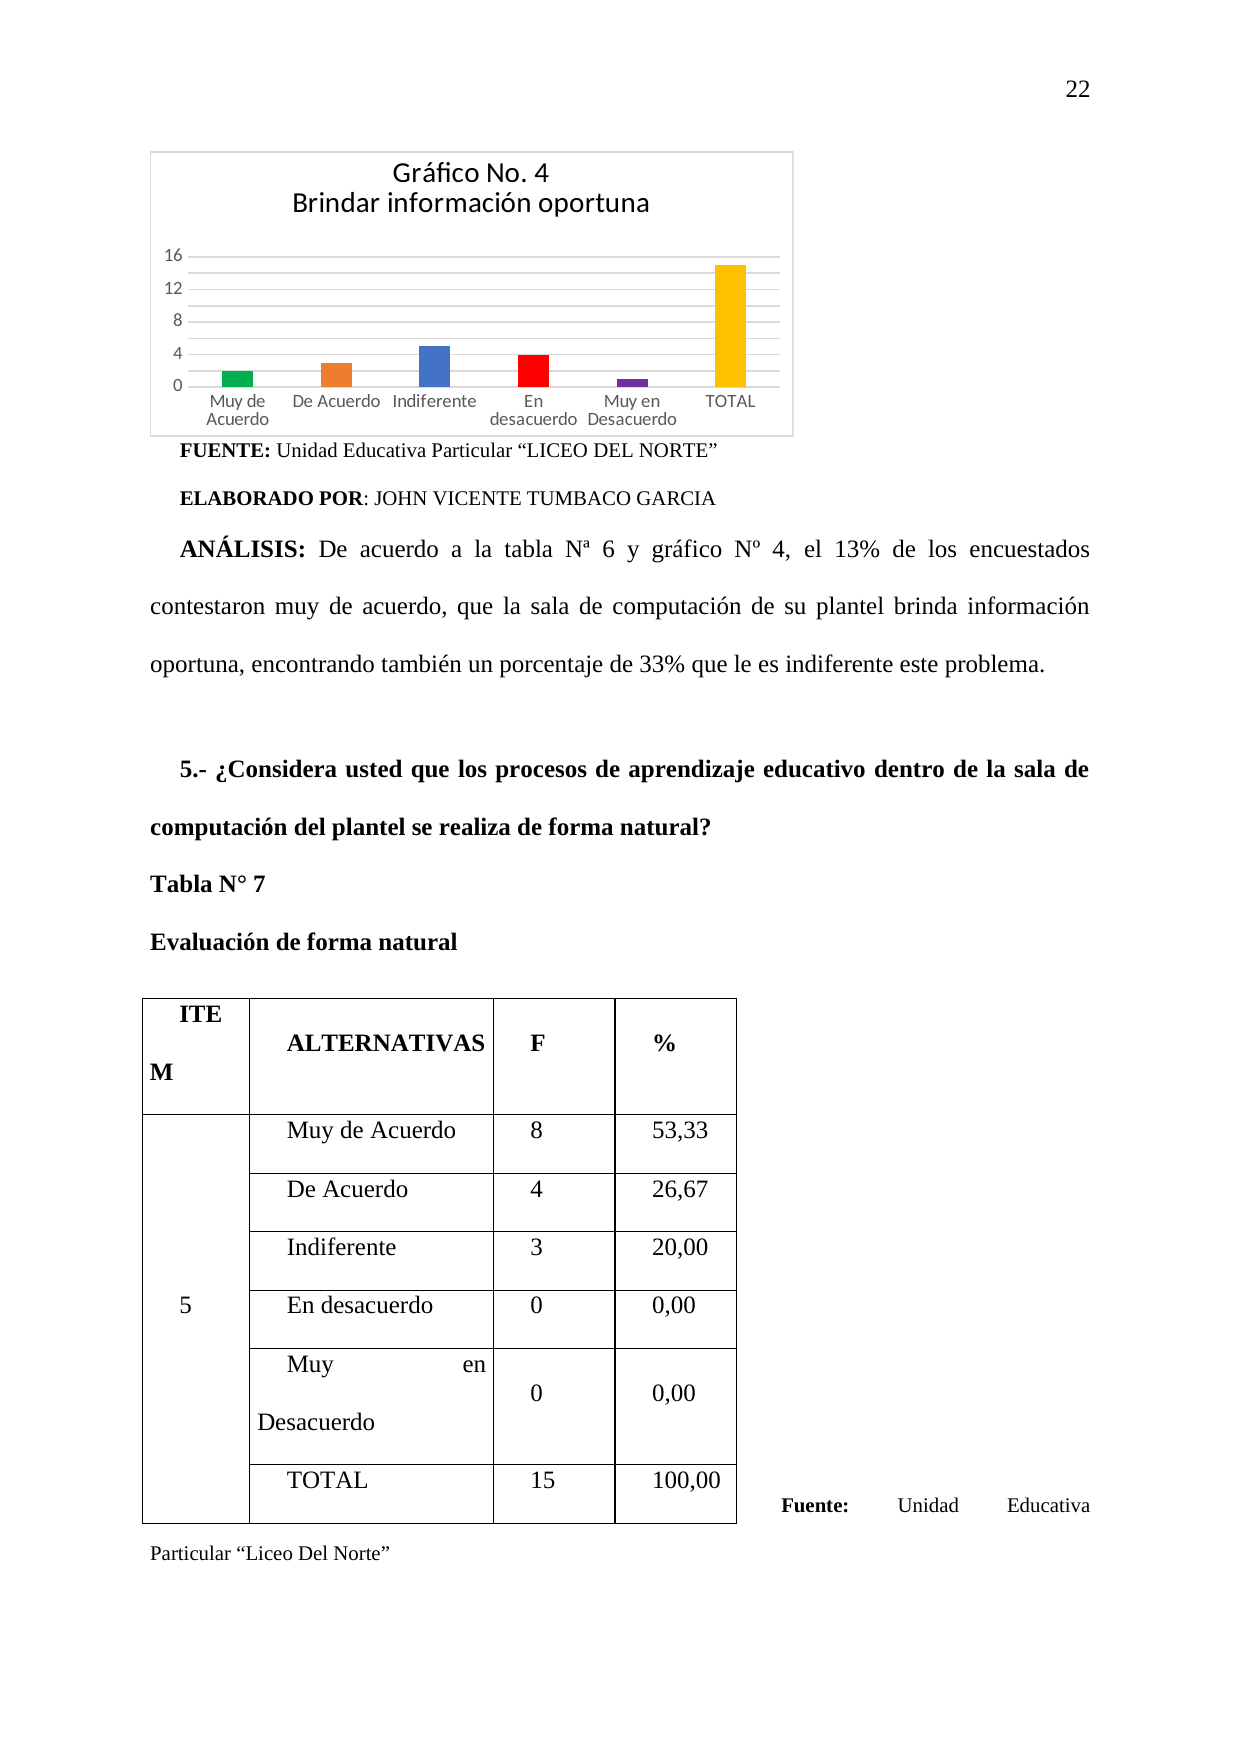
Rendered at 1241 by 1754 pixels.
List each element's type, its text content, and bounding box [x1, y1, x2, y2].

text 5.- ¿Considera usted que los procesos de aprendizaje educativo dentro de la sala de computación del plantel se realiza de forma natural? [150, 754, 1090, 841]
table_cell 4 [494, 1174, 614, 1231]
table_cell 100,00 [616, 1465, 736, 1522]
table_cell 5 [143, 1115, 249, 1522]
table_cell 26,67 [616, 1174, 736, 1231]
table_cell 3 [494, 1232, 614, 1289]
table_cell 20,00 [616, 1232, 736, 1289]
table_cell En desacuerdo [250, 1291, 493, 1348]
text Evaluación de forma natural [150, 927, 1090, 956]
table_cell Indiferente [250, 1232, 493, 1289]
table_cell 0 [494, 1349, 614, 1464]
table_header ALTERNATIVAS [250, 999, 493, 1114]
text Fuente: Unidad Educativa Particular “Liceo Del Norte” [150, 1492, 1090, 1565]
table_cell 8 [494, 1115, 614, 1173]
text Tabla N° 7 [150, 869, 1090, 898]
table_cell 0,00 [616, 1291, 736, 1348]
table_cell Muy de Acuerdo [250, 1115, 493, 1173]
table_header F [494, 999, 614, 1114]
table_header % [616, 999, 736, 1114]
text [150, 486, 1090, 510]
table_cell De Acuerdo [250, 1174, 493, 1231]
table_cell 0,00 [616, 1349, 736, 1464]
table_cell 0 [494, 1291, 614, 1348]
text ANÁLISIS: De acuerdo a la tabla Nª 6 y gráfico Nº 4, el 13% de los encuestados contestaron muy de acuerdo, que la sala de computación de su plantel brinda información oportuna, encontrando también un porcentaje de 33% que le es indiferente este problema. [150, 534, 1090, 677]
table_cell 15 [494, 1465, 614, 1522]
table_cell TOTAL [250, 1465, 493, 1522]
text FUENTE: Unidad Educativa Particular “LICEO DEL NORTE” [150, 437, 1090, 462]
table_header ITEM [143, 999, 249, 1114]
table_cell Muy en Desacuerdo [250, 1349, 493, 1464]
table_cell 53,33 [616, 1115, 736, 1173]
